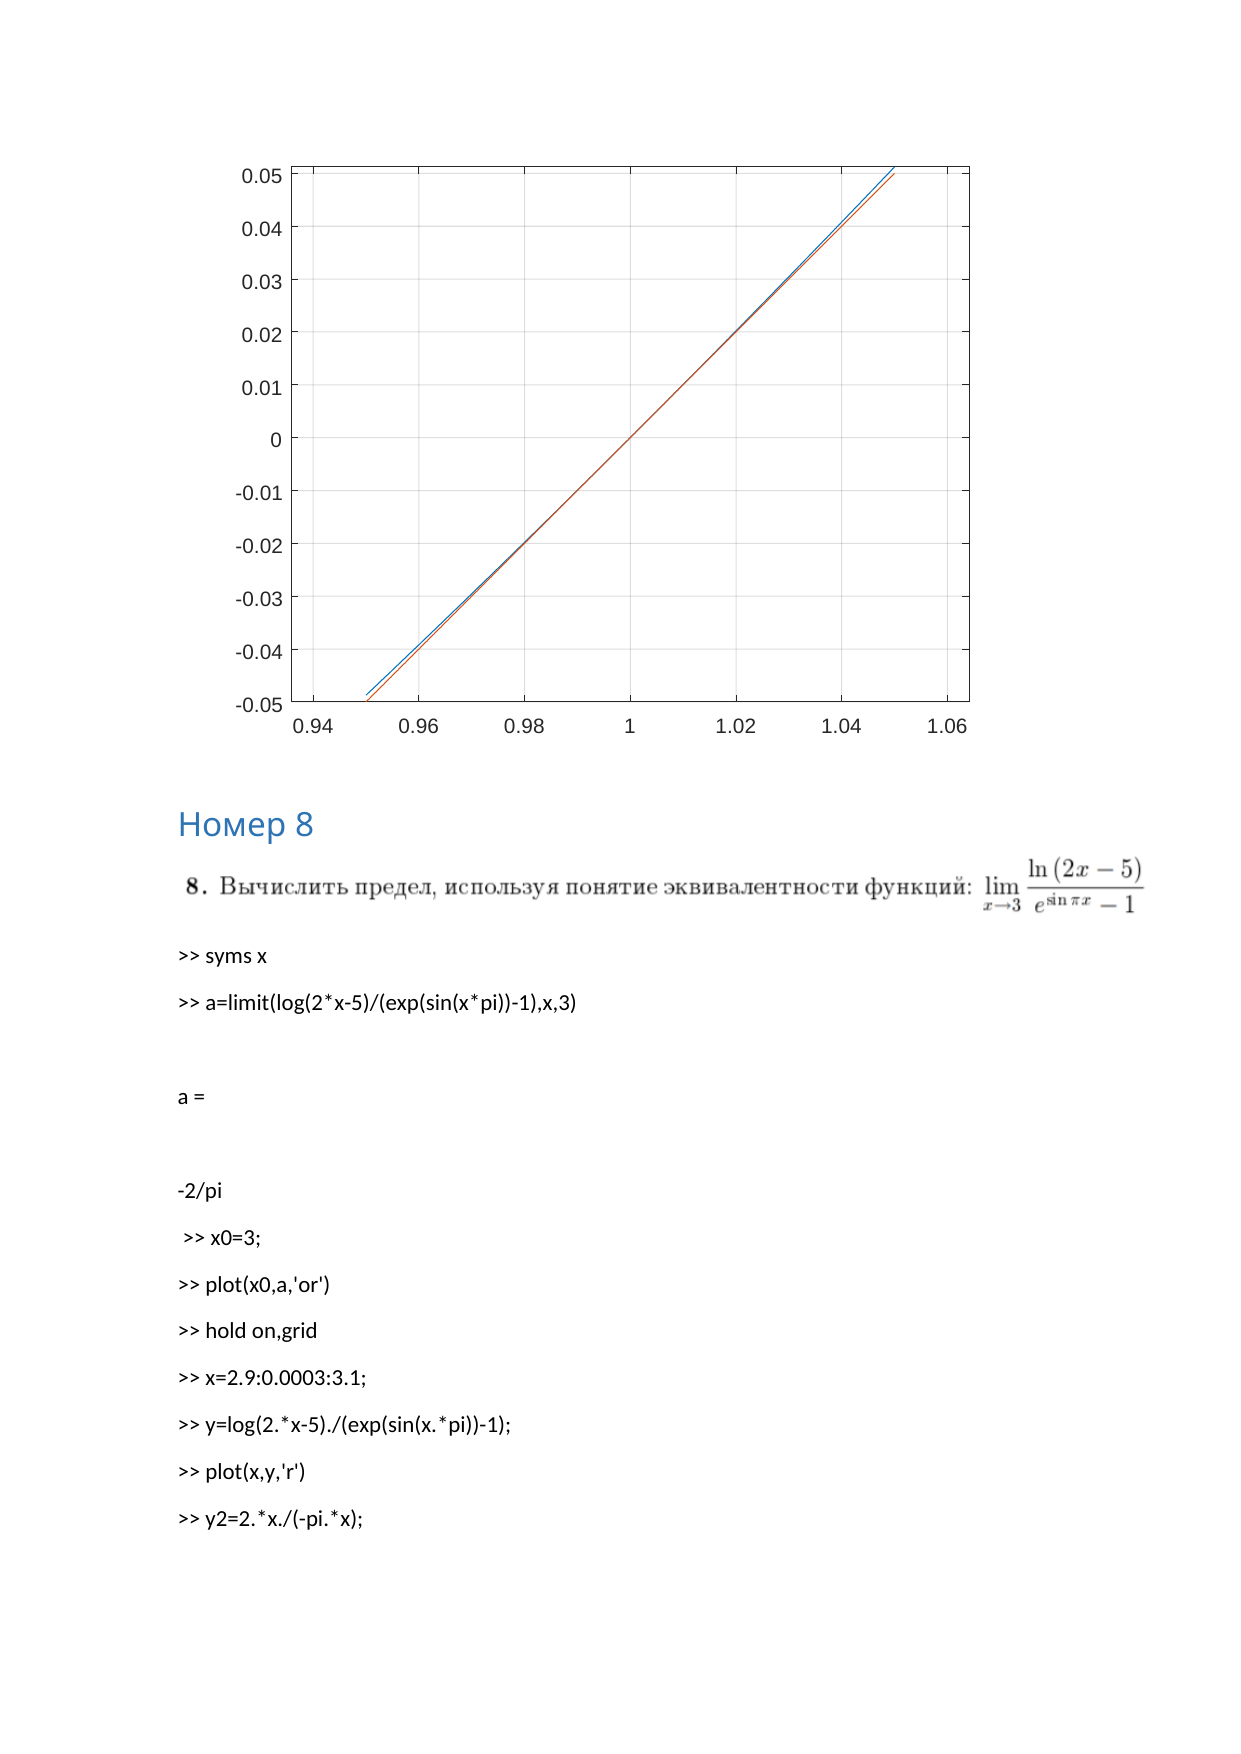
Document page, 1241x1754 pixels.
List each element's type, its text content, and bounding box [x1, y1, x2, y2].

subtitle Номер 8 [177, 800, 1152, 846]
text >> a=limit(log(2*x-5)/(exp(sin(x*pi))-1),x,3) [177, 988, 1152, 1016]
text >> y=log(2.*x-5)./(exp(sin(x.*pi))-1); [177, 1410, 1152, 1438]
picture [177, 849, 1152, 923]
text >> plot(x,y,'r') [177, 1457, 1152, 1485]
text >> x=2.9:0.0003:3.1; [177, 1363, 1152, 1391]
text -2/pi [177, 1176, 1152, 1204]
text >> hold on,grid [177, 1317, 1152, 1344]
text >> x0=3; [177, 1223, 1152, 1251]
text >> y2=2.*x./(-pi.*x); [177, 1504, 1152, 1532]
text a = [177, 1082, 1152, 1110]
text >> syms x [177, 942, 1152, 969]
text >> plot(x0,a,'or') [177, 1270, 1152, 1298]
